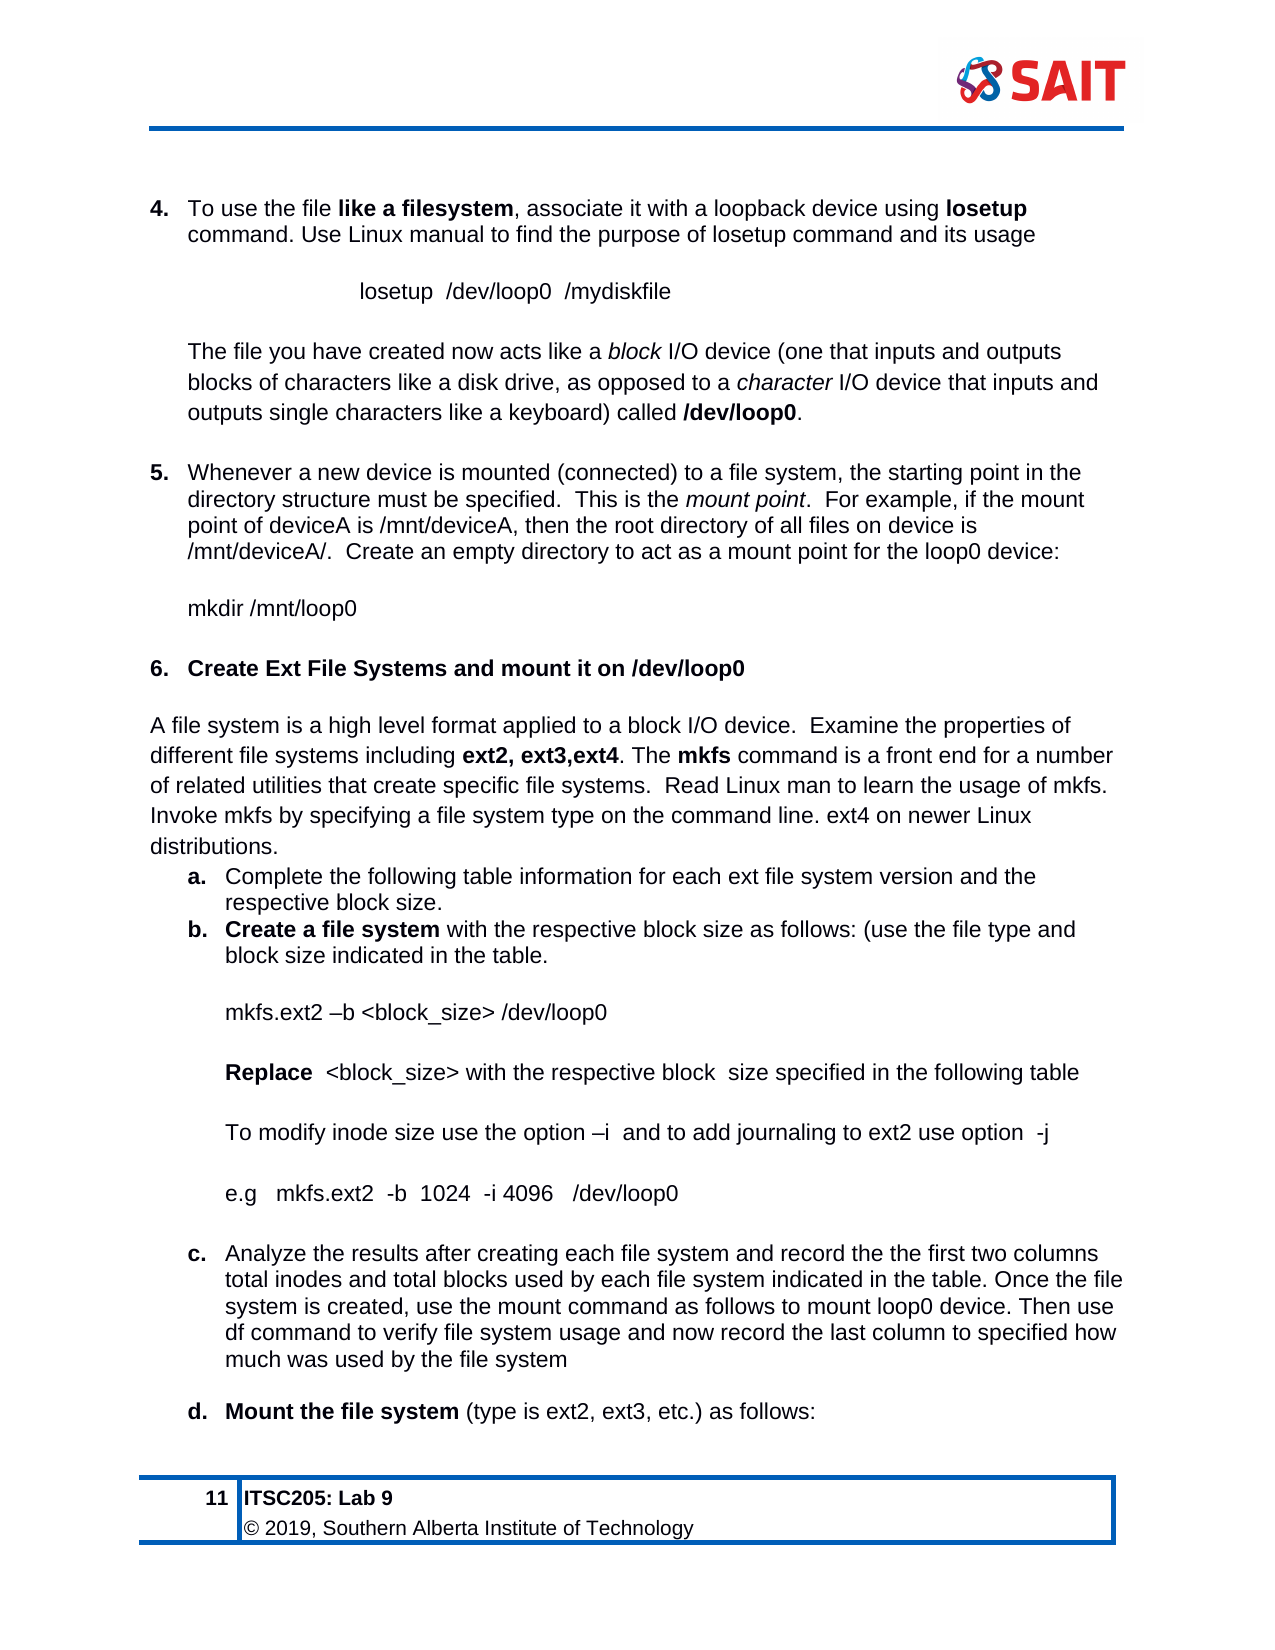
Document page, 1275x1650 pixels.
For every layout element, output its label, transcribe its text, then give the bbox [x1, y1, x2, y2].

text losetup /dev/loop0 /mydiskfile [187, 278, 1125, 304]
text The file you have created now acts like a block I/O device (one that inputs and outputs blocks of characters like a disk drive, as opposed to a character I/O device that inputs and outputs single characters like a keyboard) called /dev/loop0. [187, 338, 1125, 425]
text A file system is a high level format applied to a block I/O device. Examine the properties of different file systems including ext2, ext3,ext4. The mkfs command is a front end for a number of related utilities that create specific file systems. Read Linux man to learn the usage of mkfs. Invoke mkfs by specifying a file system type on the command line. ext4 on newer Linux distributions. [150, 712, 1125, 859]
text To modify inode size use the option –i and to add journaling to ext2 use option -j [225, 1119, 1125, 1146]
text mkfs.ext2 –b <block_size> /dev/loop0 [187, 998, 1125, 1025]
text Replace <block_size> with the respective block size specified in the following table [225, 1059, 1125, 1085]
list To use the file like a filesystem, associate it with a loopback device using losetup command. Use Linux manual to find the purpose of losetup command and its usage [150, 195, 1125, 248]
text mkdir /mnt/loop0 [187, 595, 1125, 621]
list Whenever a new device is mounted (connected) to a file system, the starting point in the directory structure must be specified. This is the mount point. For example, if the mount point of deviceA is /mnt/deviceA, then the root directory of all files on device is /mnt/deviceA/. Create an empty directory to act as a mount point for the loop0 device: [150, 459, 1125, 564]
list Create Ext File Systems and mount it on /dev/loop0 [150, 655, 1125, 682]
list Mount the file system (type is ext2, ext3, etc.) as follows: [187, 1398, 1125, 1424]
list Analyze the results after creating each file system and record the the first two columns total inodes and total blocks used by each file system indicated in the table. Once the file system is created, use the mount command as follows to mount loop0 device. Then use df command to verify file system usage and now record the last column to specified how much was used by the file system [187, 1240, 1125, 1372]
list Complete the following table information for each ext file system version and the respective block size. [187, 863, 1125, 916]
text e.g mkfs.ext2 -b 1024 -i 4096 /dev/loop0 [225, 1180, 1125, 1206]
list Create a file system with the respective block size as follows: (use the file type and block size indicated in the table. [187, 916, 1125, 968]
picture [937, 37, 1145, 123]
